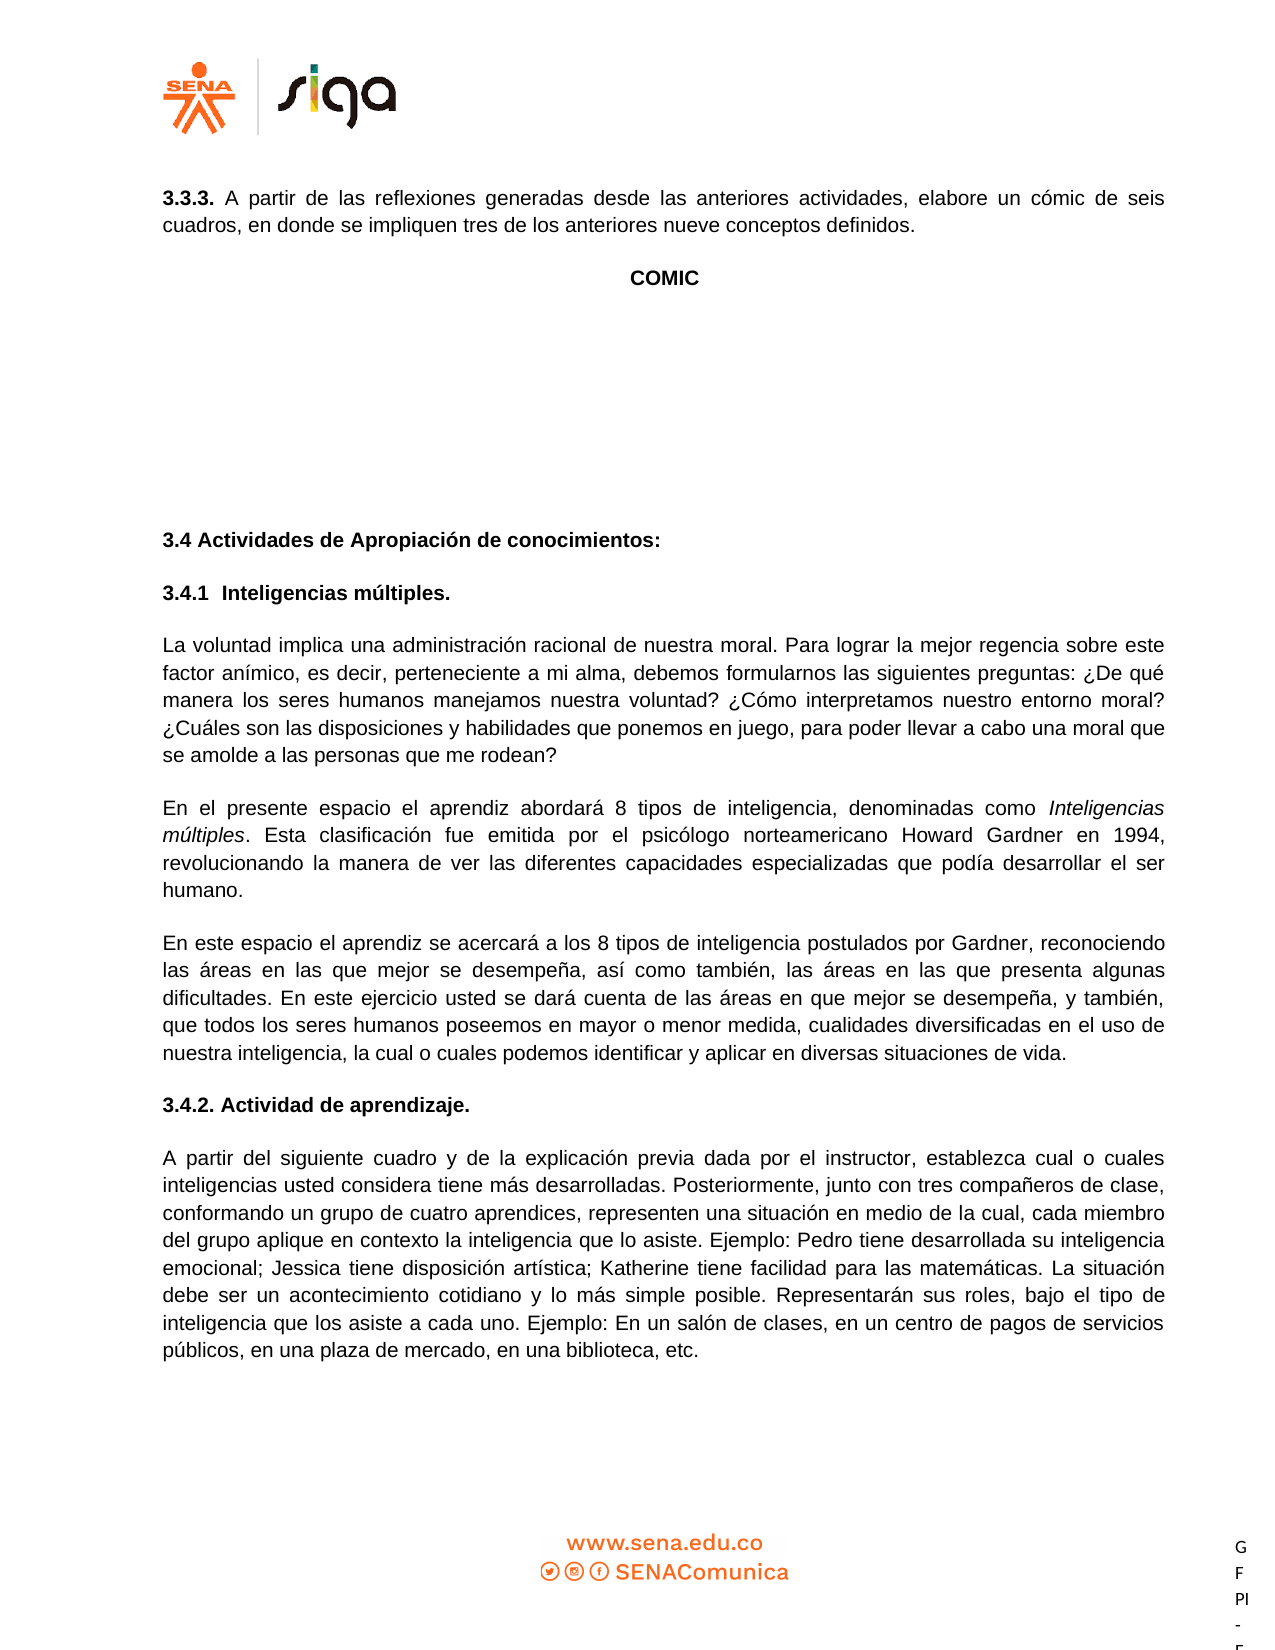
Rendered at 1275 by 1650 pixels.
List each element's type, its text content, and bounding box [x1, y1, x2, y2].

text 3.3.3. A partir de las reflexiones generadas desde las anteriores actividades, elabore un cómic de seis cuadros, en donde se impliquen tres de los anteriores nueve conceptos definidos. [162, 185, 1167, 237]
text En el presente espacio el aprendiz abordará 8 tipos de inteligencia, denominadas como Inteligencias múltiples. Esta clasificación fue emitida por el psicólogo norteamericano Howard Gardner en 1994, revolucionando la manera de ver las diferentes capacidades especializadas que podía desarrollar el ser humano. [162, 795, 1167, 902]
text 3.4.2. Actividad de aprendizaje. [162, 1093, 1167, 1117]
text 3.4.1 Inteligencias múltiples. [222, 580, 1167, 604]
text COMIC [162, 265, 1167, 289]
text La voluntad implica una administración racional de nuestra moral. Para lograr la mejor regencia sobre este factor anímico, es decir, perteneciente a mi alma, debemos formularnos las siguientes preguntas: ¿De qué manera los seres humanos manejamos nuestra voluntad? ¿Cómo interpretamos nuestro entorno moral? ¿Cuáles son las disposiciones y habilidades que ponemos en juego, para poder llevar a cabo una moral que se amolde a las personas que me rodean? [162, 633, 1167, 767]
text 3.4 Actividades de Apropiación de conocimientos: [162, 528, 1167, 552]
picture [12, 54, 545, 140]
text A partir del siguiente cuadro y de la explicación previa dada por el instructor, establezca cual o cuales inteligencias usted considera tiene más desarrolladas. Posteriormente, junto con tres compañeros de clase, conformando un grupo de cuatro aprendices, representen una situación en medio de la cual, cada miembro del grupo aplique en contexto la inteligencia que lo asiste. Ejemplo: Pedro tiene desarrollada su inteligencia emocional; Jessica tiene disposición artística; Katherine tiene facilidad para las matemáticas. La situación debe ser un acontecimiento cotidiano y lo más simple posible. Representarán sus roles, bajo el tipo de inteligencia que los asiste a cada uno. Ejemplo: En un salón de clases, en un centro de pagos de servicios públicos, en una plaza de mercado, en una biblioteca, etc. [162, 1145, 1167, 1362]
text En este espacio el aprendiz se acercará a los 8 tipos de inteligencia postulados por Gardner, reconociendo las áreas en las que mejor se desempeña, así como también, las áreas en las que presenta algunas dificultades. En este ejercicio usted se dará cuenta de las áreas en que mejor se desempeña, y también, que todos los seres humanos poseemos en mayor o menor medida, cualidades diversificadas en el uso de nuestra inteligencia, la cual o cuales podemos identificar y aplicar en diversas situaciones de vida. [162, 930, 1167, 1064]
picture [540, 1531, 789, 1581]
